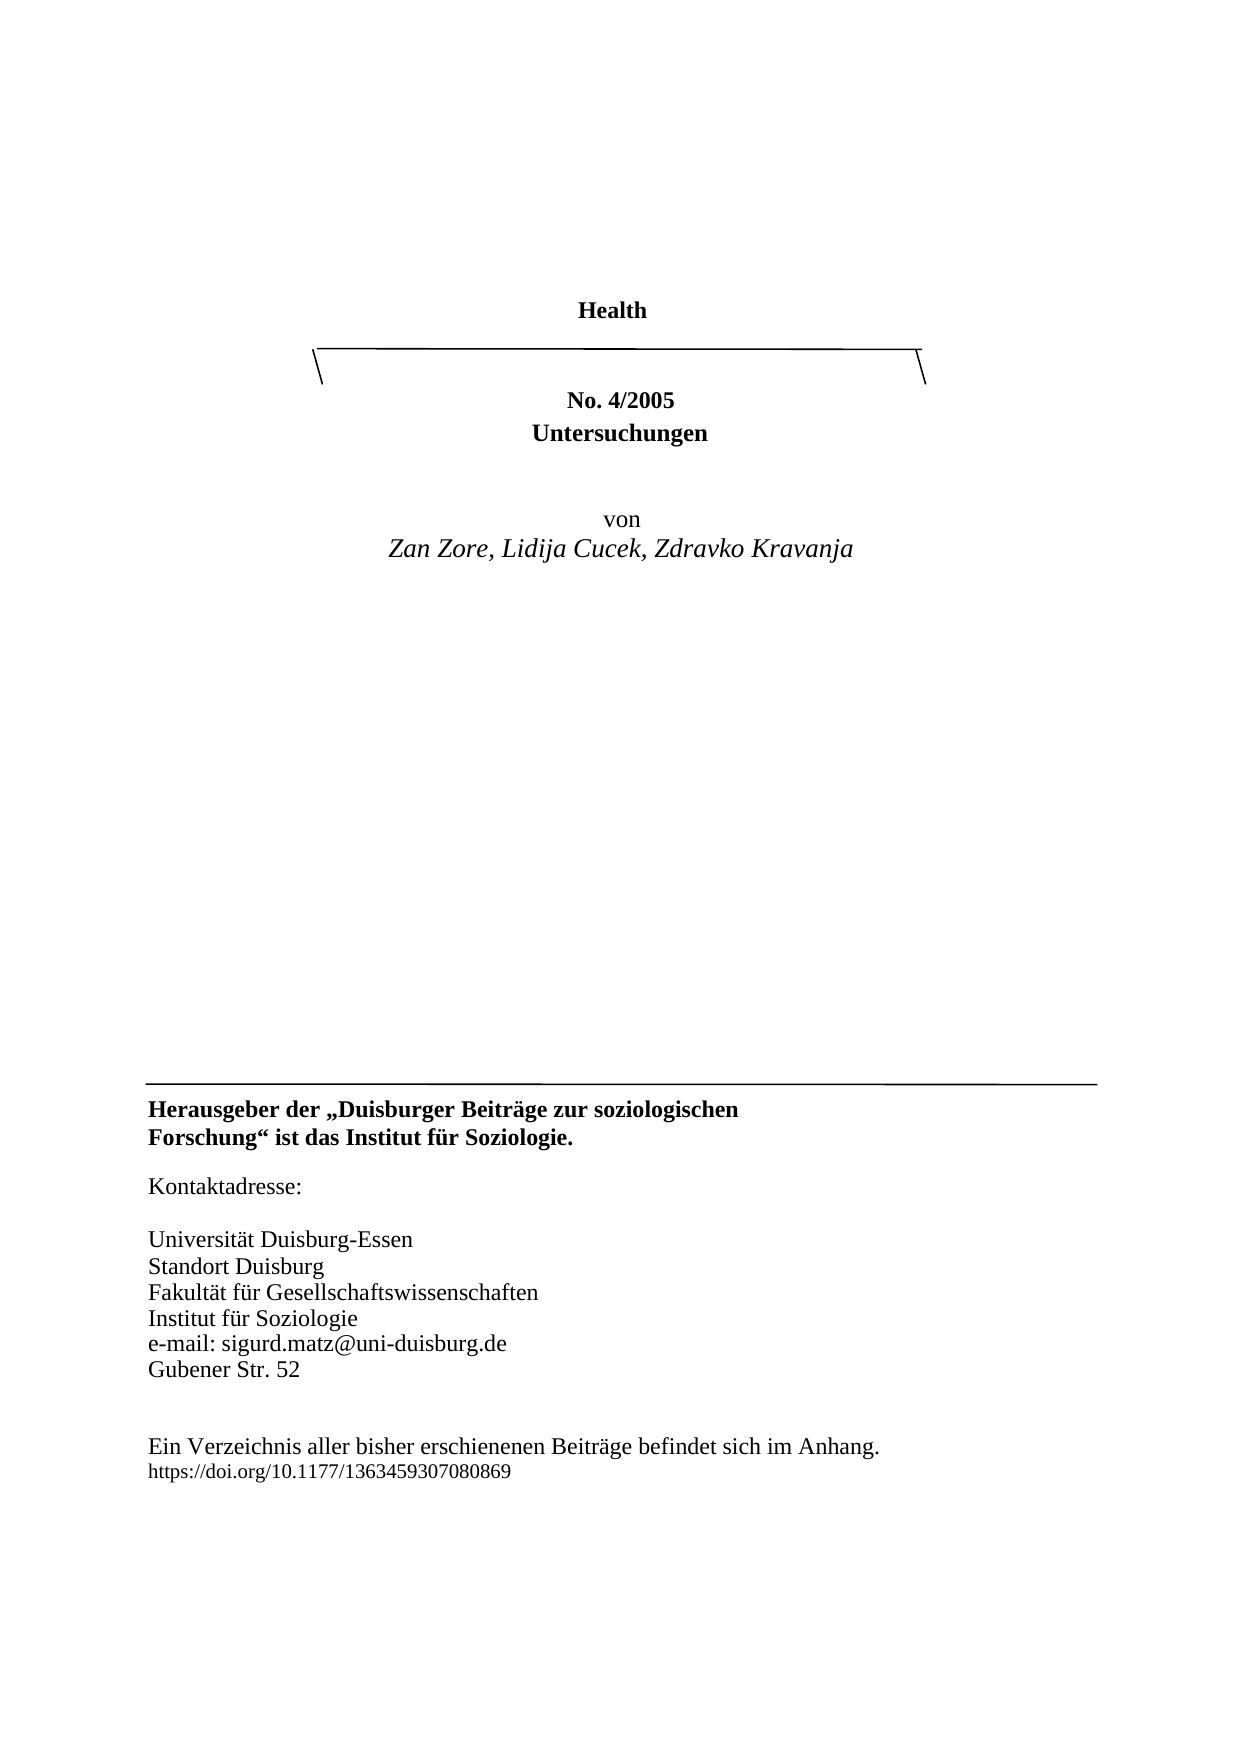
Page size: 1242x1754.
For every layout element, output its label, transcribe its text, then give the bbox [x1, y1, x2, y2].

text e-mail: sigurd.matz@uni-duisburg.de [148, 1332, 1092, 1357]
text Institut für Soziologie [148, 1306, 1092, 1332]
text Untersuchungen [148, 418, 1092, 446]
text Health [148, 297, 1077, 324]
text No. 4/2005 [148, 386, 1094, 414]
text https://doi.org/10.1177/1363459307080869 [148, 1459, 1092, 1483]
text Standort Duisburg [148, 1253, 1092, 1280]
text Fakultät für Gesellschaftswissenschaften [148, 1280, 1092, 1306]
text Kontaktadresse: [148, 1172, 1092, 1199]
text Herausgeber der „Duisburger Beiträge zur soziologischen Forschung“ ist das Institut für Soziologie. [148, 1096, 837, 1150]
text Ein Verzeichnis aller bisher erschienenen Beiträge befindet sich im Anhang. [148, 1432, 1092, 1459]
text Gubener Str. 52 [148, 1357, 443, 1383]
text Universität Duisburg-Essen [148, 1225, 1092, 1253]
text von [148, 504, 1096, 533]
text Zan Zore, Lidija Cucek, Zdravko Kravanja [148, 533, 1094, 564]
